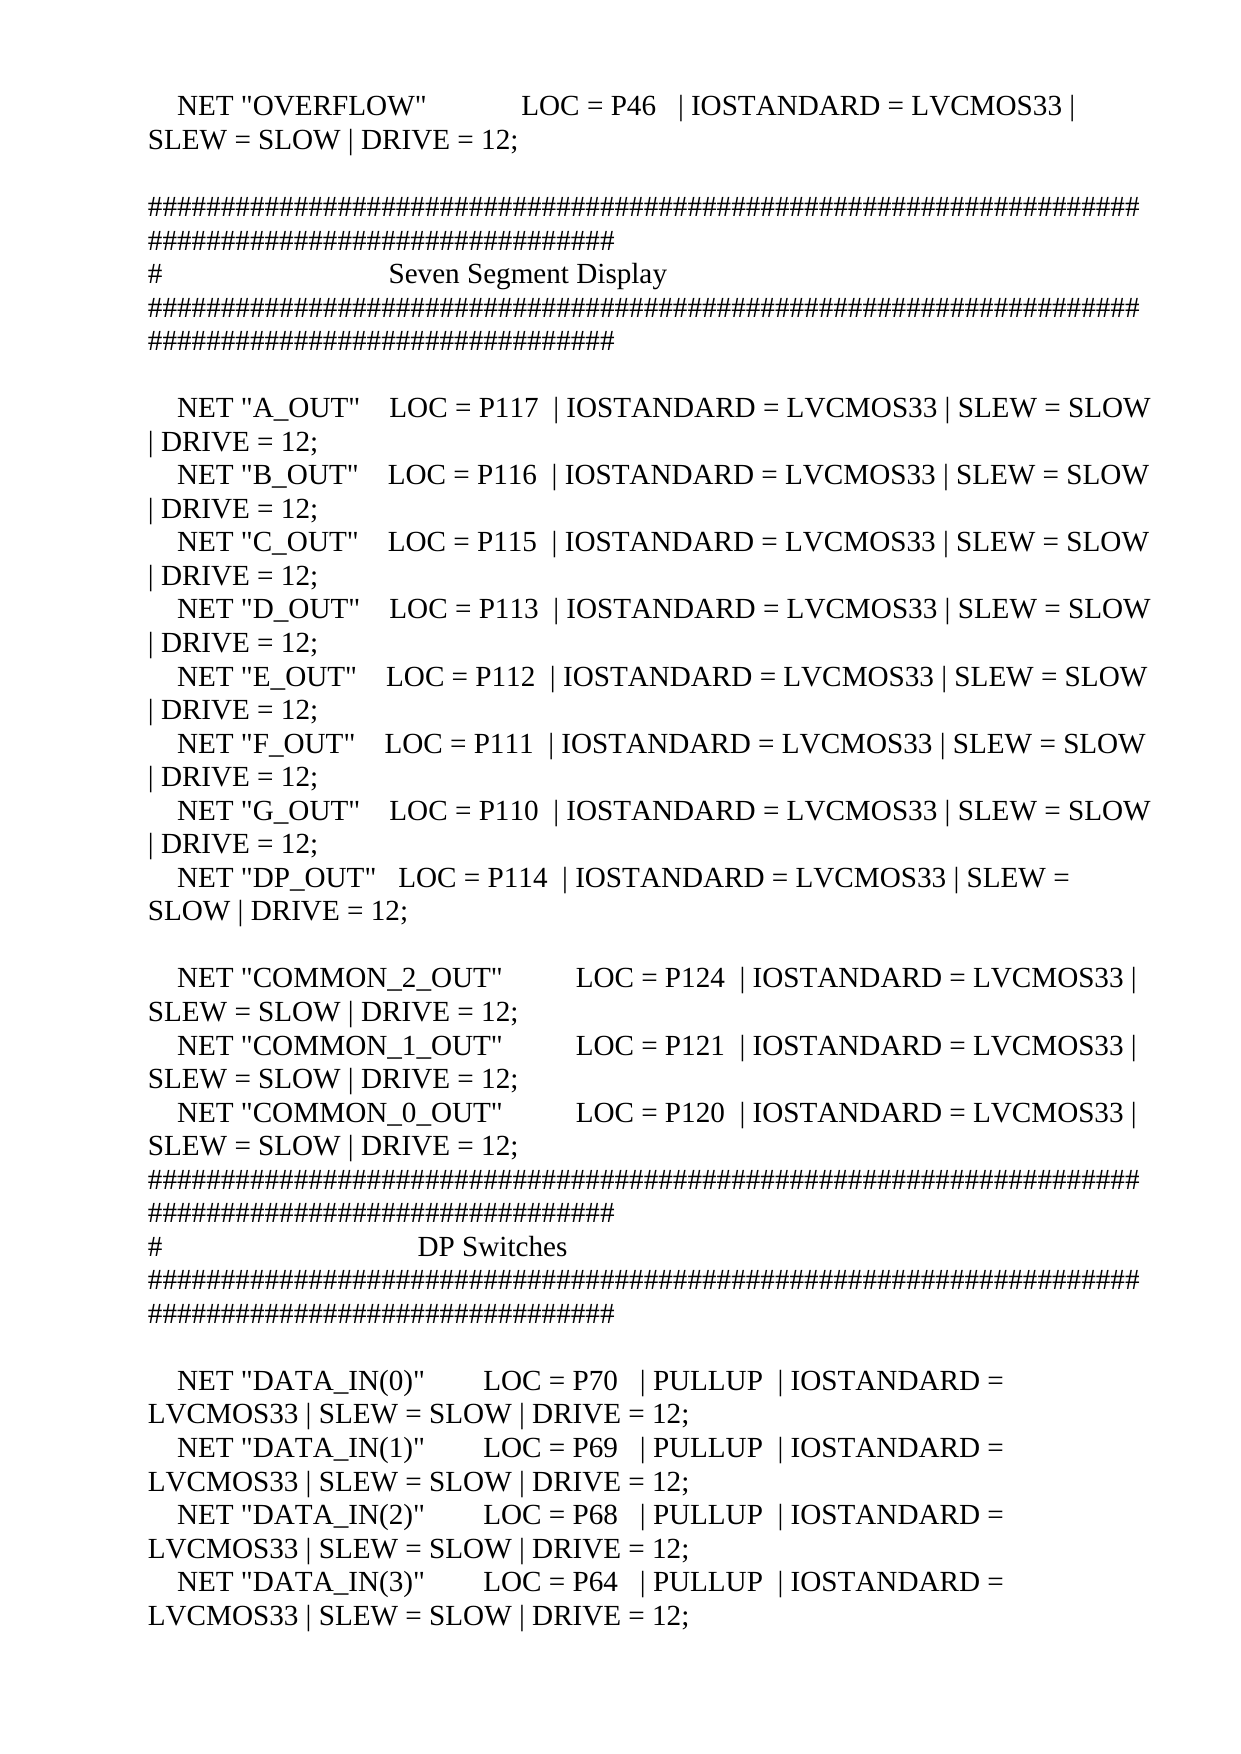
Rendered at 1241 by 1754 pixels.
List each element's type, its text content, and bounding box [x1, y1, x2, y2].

text NET "F_OUT" LOC = P111 | IOSTANDARD = LVCMOS33 | SLEW = SLOW | DRIVE = 12; [148, 726, 1152, 793]
text # Seven Segment Display [148, 256, 1152, 290]
text NET "DATA_IN(1)" LOC = P69 | PULLUP | IOSTANDARD = LVCMOS33 | SLEW = SLOW | DRIVE = 12; [148, 1430, 1152, 1497]
text #################################################################################################### [148, 290, 1152, 357]
text NET "C_OUT" LOC = P115 | IOSTANDARD = LVCMOS33 | SLEW = SLOW | DRIVE = 12; [148, 524, 1152, 592]
text NET "D_OUT" LOC = P113 | IOSTANDARD = LVCMOS33 | SLEW = SLOW | DRIVE = 12; [148, 592, 1152, 659]
text #################################################################################################### [148, 1162, 1152, 1229]
text #################################################################################################### [148, 1262, 1152, 1329]
text NET "DATA_IN(2)" LOC = P68 | PULLUP | IOSTANDARD = LVCMOS33 | SLEW = SLOW | DRIVE = 12; [148, 1497, 1152, 1564]
text NET "G_OUT" LOC = P110 | IOSTANDARD = LVCMOS33 | SLEW = SLOW | DRIVE = 12; [148, 793, 1152, 860]
text NET "B_OUT" LOC = P116 | IOSTANDARD = LVCMOS33 | SLEW = SLOW | DRIVE = 12; [148, 457, 1152, 524]
text NET "OVERFLOW" LOC = P46 | IOSTANDARD = LVCMOS33 | SLEW = SLOW | DRIVE = 12; [148, 88, 1152, 156]
text NET "A_OUT" LOC = P117 | IOSTANDARD = LVCMOS33 | SLEW = SLOW | DRIVE = 12; [148, 390, 1152, 457]
text NET "COMMON_2_OUT" LOC = P124 | IOSTANDARD = LVCMOS33 | SLEW = SLOW | DRIVE = 12; [148, 961, 1152, 1028]
text # DP Switches [148, 1229, 1152, 1262]
text NET "DP_OUT" LOC = P114 | IOSTANDARD = LVCMOS33 | SLEW = SLOW | DRIVE = 12; [148, 860, 1152, 927]
text NET "E_OUT" LOC = P112 | IOSTANDARD = LVCMOS33 | SLEW = SLOW | DRIVE = 12; [148, 659, 1152, 726]
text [148, 189, 1152, 256]
text NET "COMMON_1_OUT" LOC = P121 | IOSTANDARD = LVCMOS33 | SLEW = SLOW | DRIVE = 12; [148, 1028, 1152, 1095]
text NET "DATA_IN(3)" LOC = P64 | PULLUP | IOSTANDARD = LVCMOS33 | SLEW = SLOW | DRIVE = 12; [148, 1564, 1152, 1631]
text NET "COMMON_0_OUT" LOC = P120 | IOSTANDARD = LVCMOS33 | SLEW = SLOW | DRIVE = 12; [148, 1095, 1152, 1162]
text NET "DATA_IN(0)" LOC = P70 | PULLUP | IOSTANDARD = LVCMOS33 | SLEW = SLOW | DRIVE = 12; [148, 1363, 1152, 1430]
